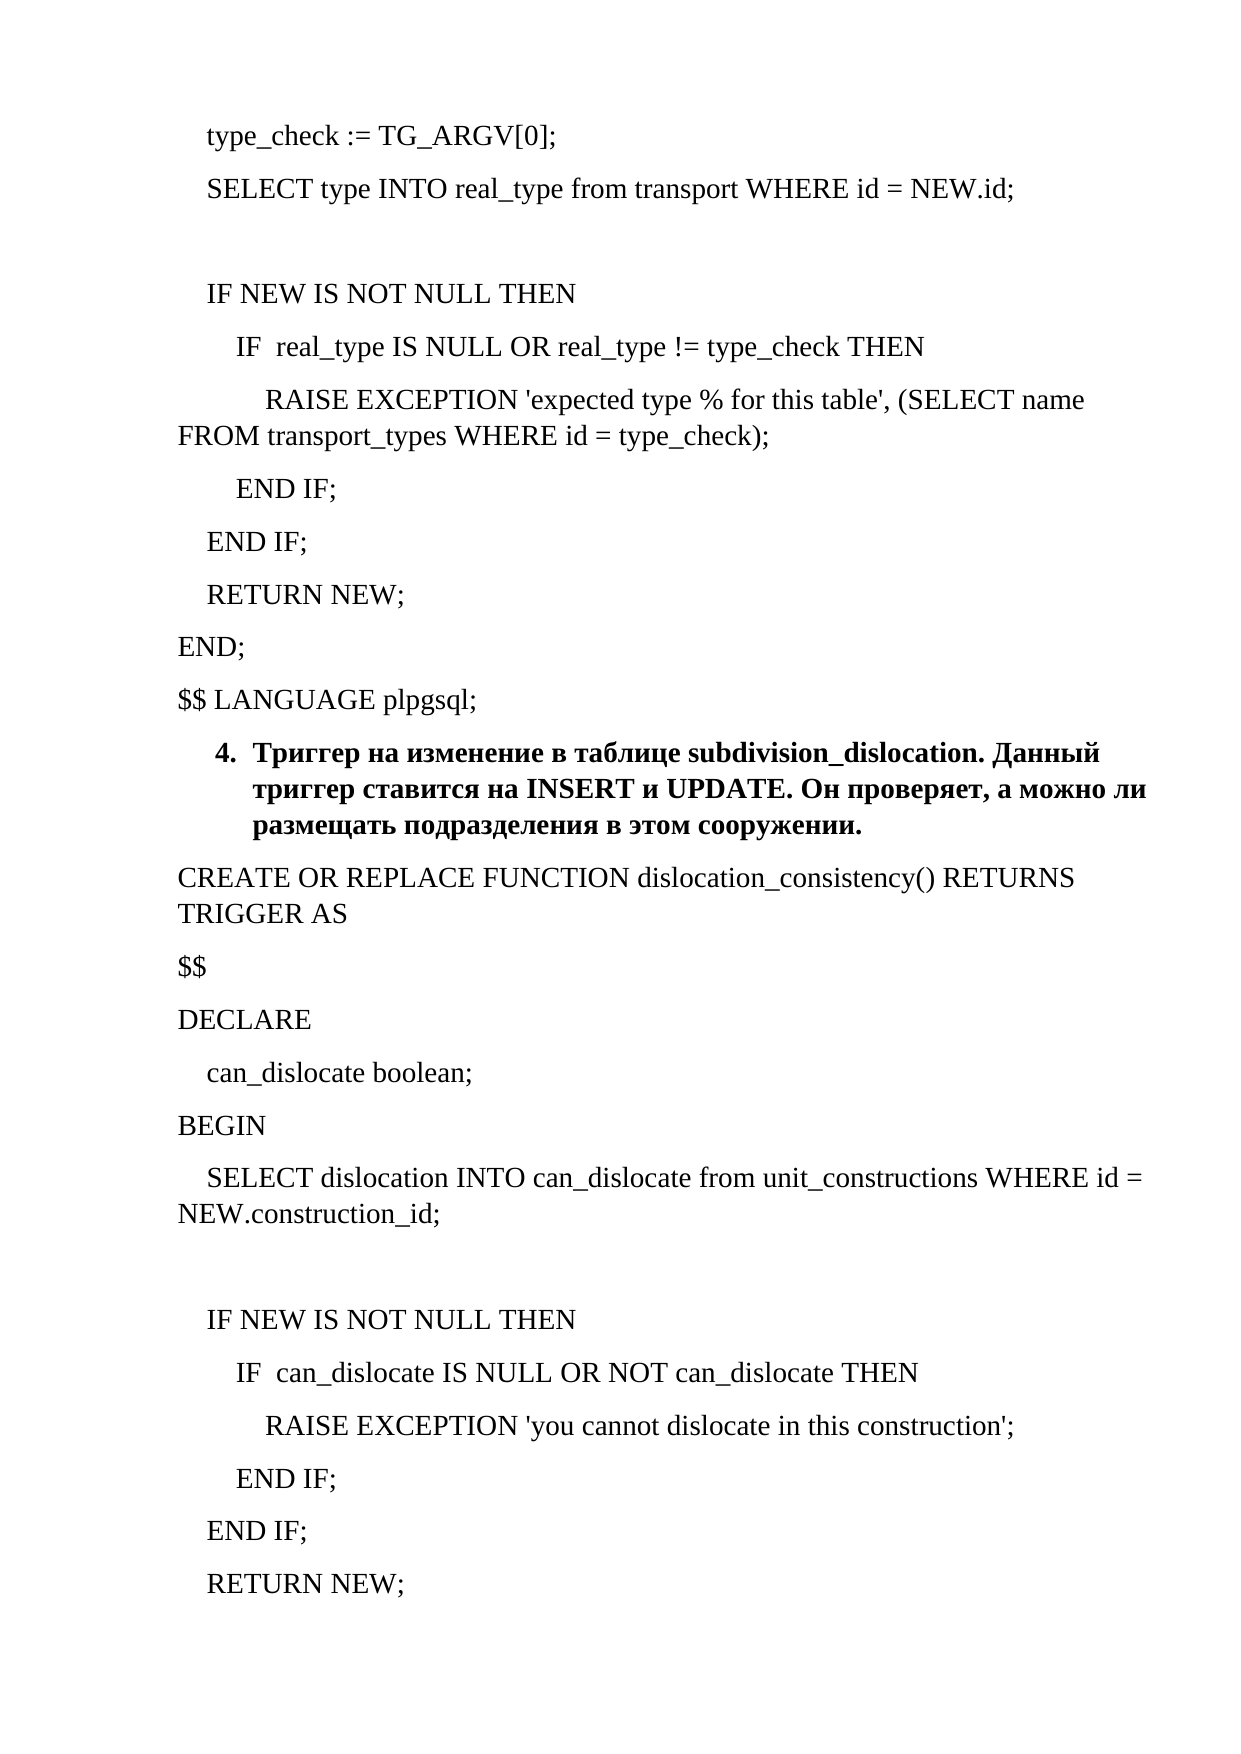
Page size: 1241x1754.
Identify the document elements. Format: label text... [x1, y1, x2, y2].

text can_dislocate boolean; [177, 1055, 1152, 1088]
text IF NEW IS NOT NULL THEN [177, 1302, 1152, 1336]
text type_check := TG_ARGV[0]; [177, 118, 1152, 152]
text RETURN NEW; [177, 1566, 1152, 1600]
text IF can_dislocate IS NULL OR NOT can_dislocate THEN [177, 1355, 1152, 1389]
text END; [177, 629, 1152, 663]
text RAISE EXCEPTION 'you cannot dislocate in this construction'; [177, 1408, 1152, 1441]
text CREATE OR REPLACE FUNCTION dislocation_consistency() RETURNS TRIGGER AS [177, 860, 1152, 930]
text SELECT dislocation INTO can_dislocate from unit_constructions WHERE id = NEW.construction_id; [177, 1161, 1152, 1230]
text RETURN NEW; [177, 577, 1152, 610]
text RAISE EXCEPTION 'expected type % for this table', (SELECT name FROM transport_types WHERE id = type_check); [177, 382, 1152, 452]
text IF NEW IS NOT NULL THEN [177, 277, 1152, 310]
text END IF; [177, 1513, 1152, 1547]
text IF real_type IS NULL OR real_type != type_check THEN [177, 329, 1152, 363]
list Триггер на изменение в таблице subdivision_dislocation. Данный триггер ставится на INSERT и UPDATE. Он проверяет, а можно ли размещать подразделения в этом сооружении. [215, 735, 1152, 841]
text $$ [177, 949, 1152, 983]
text DECLARE [177, 1002, 1152, 1036]
text END IF; [177, 524, 1152, 557]
text SELECT type INTO real_type from transport WHERE id = NEW.id; [177, 171, 1152, 204]
text BEGIN [177, 1108, 1152, 1141]
text END IF; [177, 471, 1152, 505]
text $$ LANGUAGE plpgsql; [177, 682, 1152, 716]
text END IF; [177, 1461, 1152, 1494]
